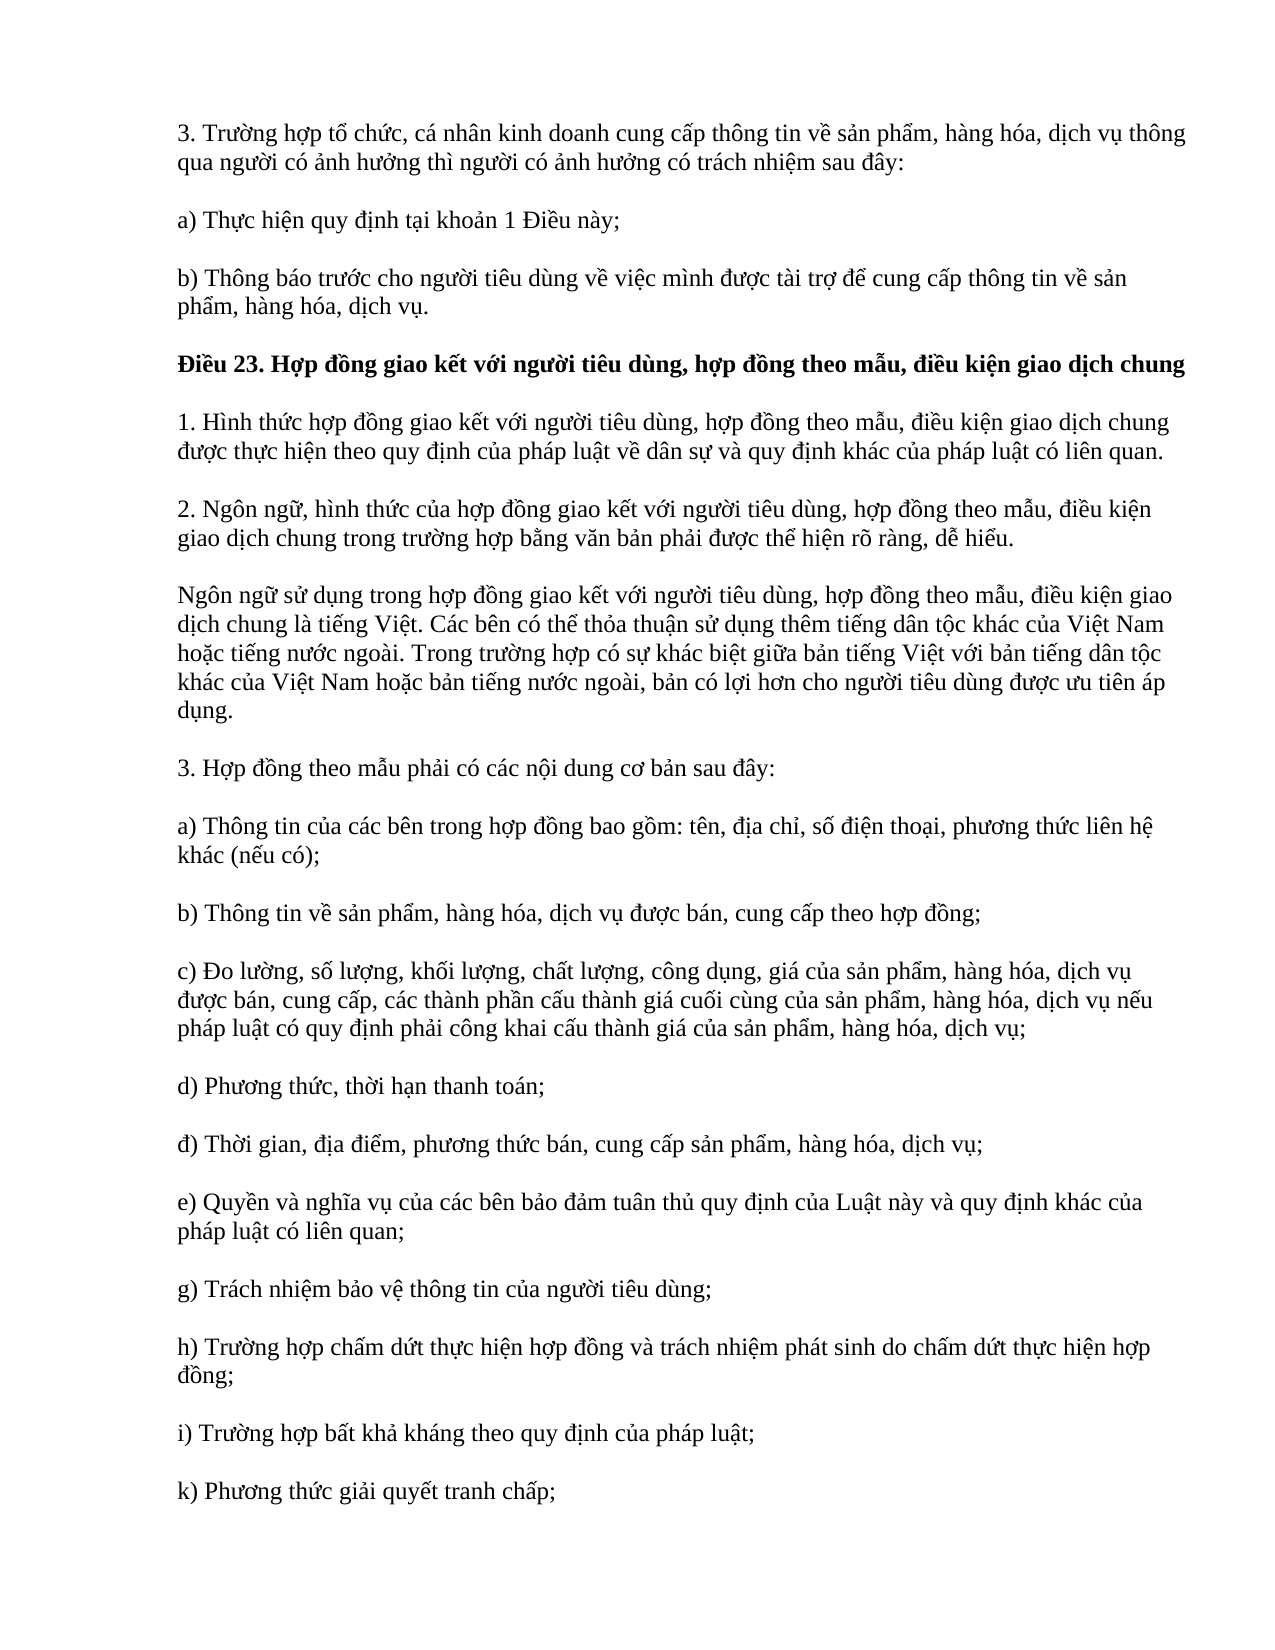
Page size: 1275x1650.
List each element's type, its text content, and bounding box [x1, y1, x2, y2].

text k) Phương thức giải quyết tranh chấp; [177, 1476, 1186, 1505]
text d) Phương thức, thời hạn thanh toán; [177, 1071, 1186, 1100]
text h) Trường hợp chấm dứt thực hiện hợp đồng và trách nhiệm phát sinh do chấm dứt thực hiện hợp đồng; [177, 1332, 1186, 1389]
text 3. Trường hợp tổ chức, cá nhân kinh doanh cung cấp thông tin về sản phẩm, hàng hóa, dịch vụ thông qua người có ảnh hưởng thì người có ảnh hưởng có trách nhiệm sau đây: [177, 118, 1186, 176]
text c) Đo lường, số lượng, khối lượng, chất lượng, công dụng, giá của sản phẩm, hàng hóa, dịch vụ được bán, cung cấp, các thành phần cấu thành giá cuối cùng của sản phẩm, hàng hóa, dịch vụ nếu pháp luật có quy định phải công khai cấu thành giá của sản phẩm, hàng hóa, dịch vụ; [177, 956, 1186, 1042]
text a) Thực hiện quy định tại khoản 1 Điều này; [177, 205, 1186, 233]
text Ngôn ngữ sử dụng trong hợp đồng giao kết với người tiêu dùng, hợp đồng theo mẫu, điều kiện giao dịch chung là tiếng Việt. Các bên có thể thỏa thuận sử dụng thêm tiếng dân tộc khác của Việt Nam hoặc tiếng nước ngoài. Trong trường hợp có sự khác biệt giữa bản tiếng Việt với bản tiếng dân tộc khác của Việt Nam hoặc bản tiếng nước ngoài, bản có lợi hơn cho người tiêu dùng được ưu tiên áp dụng. [177, 581, 1186, 724]
text b) Thông tin về sản phẩm, hàng hóa, dịch vụ được bán, cung cấp theo hợp đồng; [177, 898, 1186, 927]
text i) Trường hợp bất khả kháng theo quy định của pháp luật; [177, 1418, 1186, 1447]
text b) Thông báo trước cho người tiêu dùng về việc mình được tài trợ để cung cấp thông tin về sản phẩm, hàng hóa, dịch vụ. [177, 263, 1186, 320]
text Điều 23. Hợp đồng giao kết với người tiêu dùng, hợp đồng theo mẫu, điều kiện giao dịch chung [177, 349, 1186, 378]
text 2. Ngôn ngữ, hình thức của hợp đồng giao kết với người tiêu dùng, hợp đồng theo mẫu, điều kiện giao dịch chung trong trường hợp bằng văn bản phải được thể hiện rõ ràng, dễ hiểu. [177, 494, 1186, 551]
text 1. Hình thức hợp đồng giao kết với người tiêu dùng, hợp đồng theo mẫu, điều kiện giao dịch chung được thực hiện theo quy định của pháp luật về dân sự và quy định khác của pháp luật có liên quan. [177, 407, 1186, 465]
text g) Trách nhiệm bảo vệ thông tin của người tiêu dùng; [177, 1274, 1186, 1303]
text 3. Hợp đồng theo mẫu phải có các nội dung cơ bản sau đây: [177, 753, 1186, 782]
text a) Thông tin của các bên trong hợp đồng bao gồm: tên, địa chỉ, số điện thoại, phương thức liên hệ khác (nếu có); [177, 811, 1186, 869]
text đ) Thời gian, địa điểm, phương thức bán, cung cấp sản phẩm, hàng hóa, dịch vụ; [177, 1129, 1186, 1158]
text e) Quyền và nghĩa vụ của các bên bảo đảm tuân thủ quy định của Luật này và quy định khác của pháp luật có liên quan; [177, 1187, 1186, 1245]
